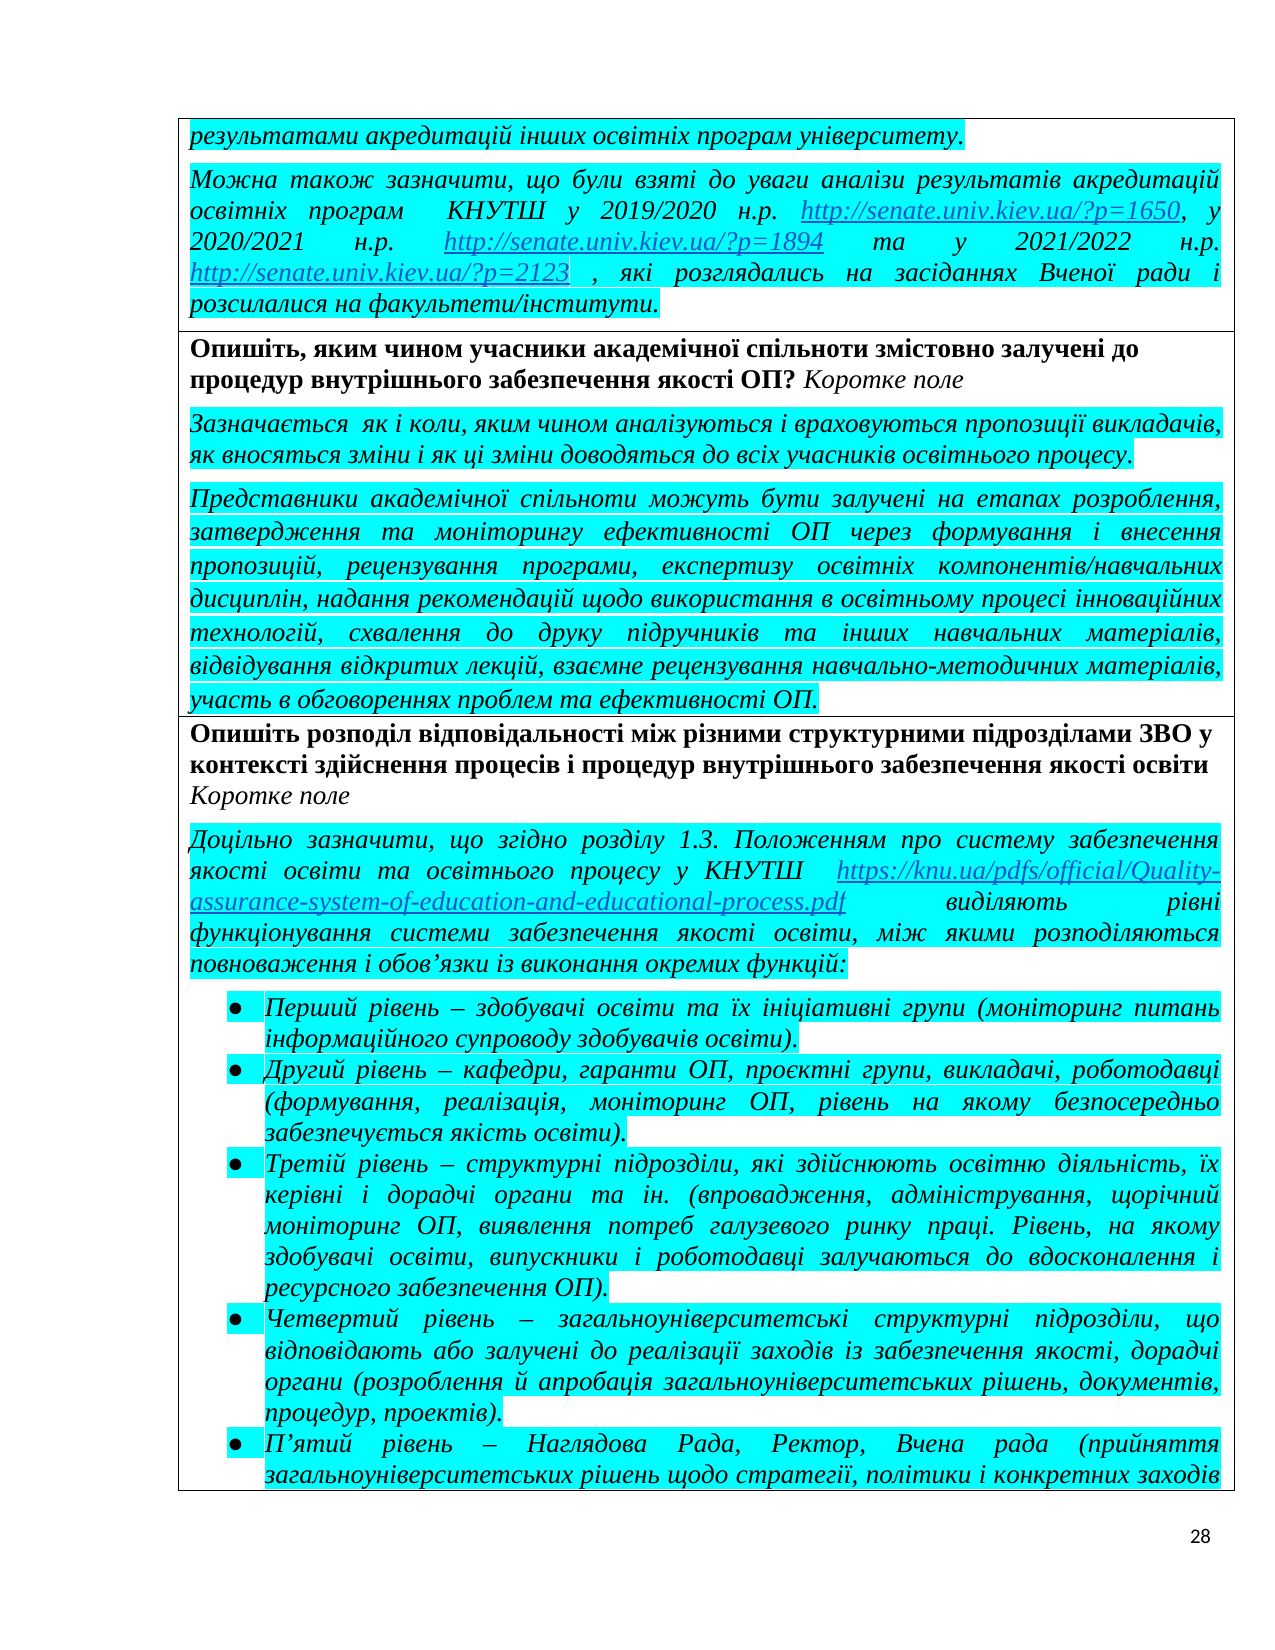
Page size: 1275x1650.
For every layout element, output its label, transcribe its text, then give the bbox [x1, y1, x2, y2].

table_cell Опишіть, яким чином учасники академічної спільноти змістовно залучені до процедур внутрішнього забезпечення якості ОП? Коротке поле Зазначається як і коли, яким чином аналізуються і враховуються пропозиції викладачів, як вносяться зміни і як ці зміни доводяться до всіх учасників освітнього процесу. Представники академічної спільноти можуть бути залучені на етапах розроблення, затвердження та моніторингу ефективності ОП через формування і внесення пропозицій, рецензування програми, експертизу освітніх компонентів/навчальних дисциплін, надання рекомендацій щодо використання в освітньому процесі інноваційних технологій, схвалення до друку підручників та інших навчальних матеріалів, відвідування відкритих лекцій, взаємне рецензування навчально-методичних матеріалів, участь в обговореннях проблем та ефективності ОП. [179, 332, 1234, 716]
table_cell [179, 717, 1234, 1489]
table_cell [179, 119, 1234, 331]
